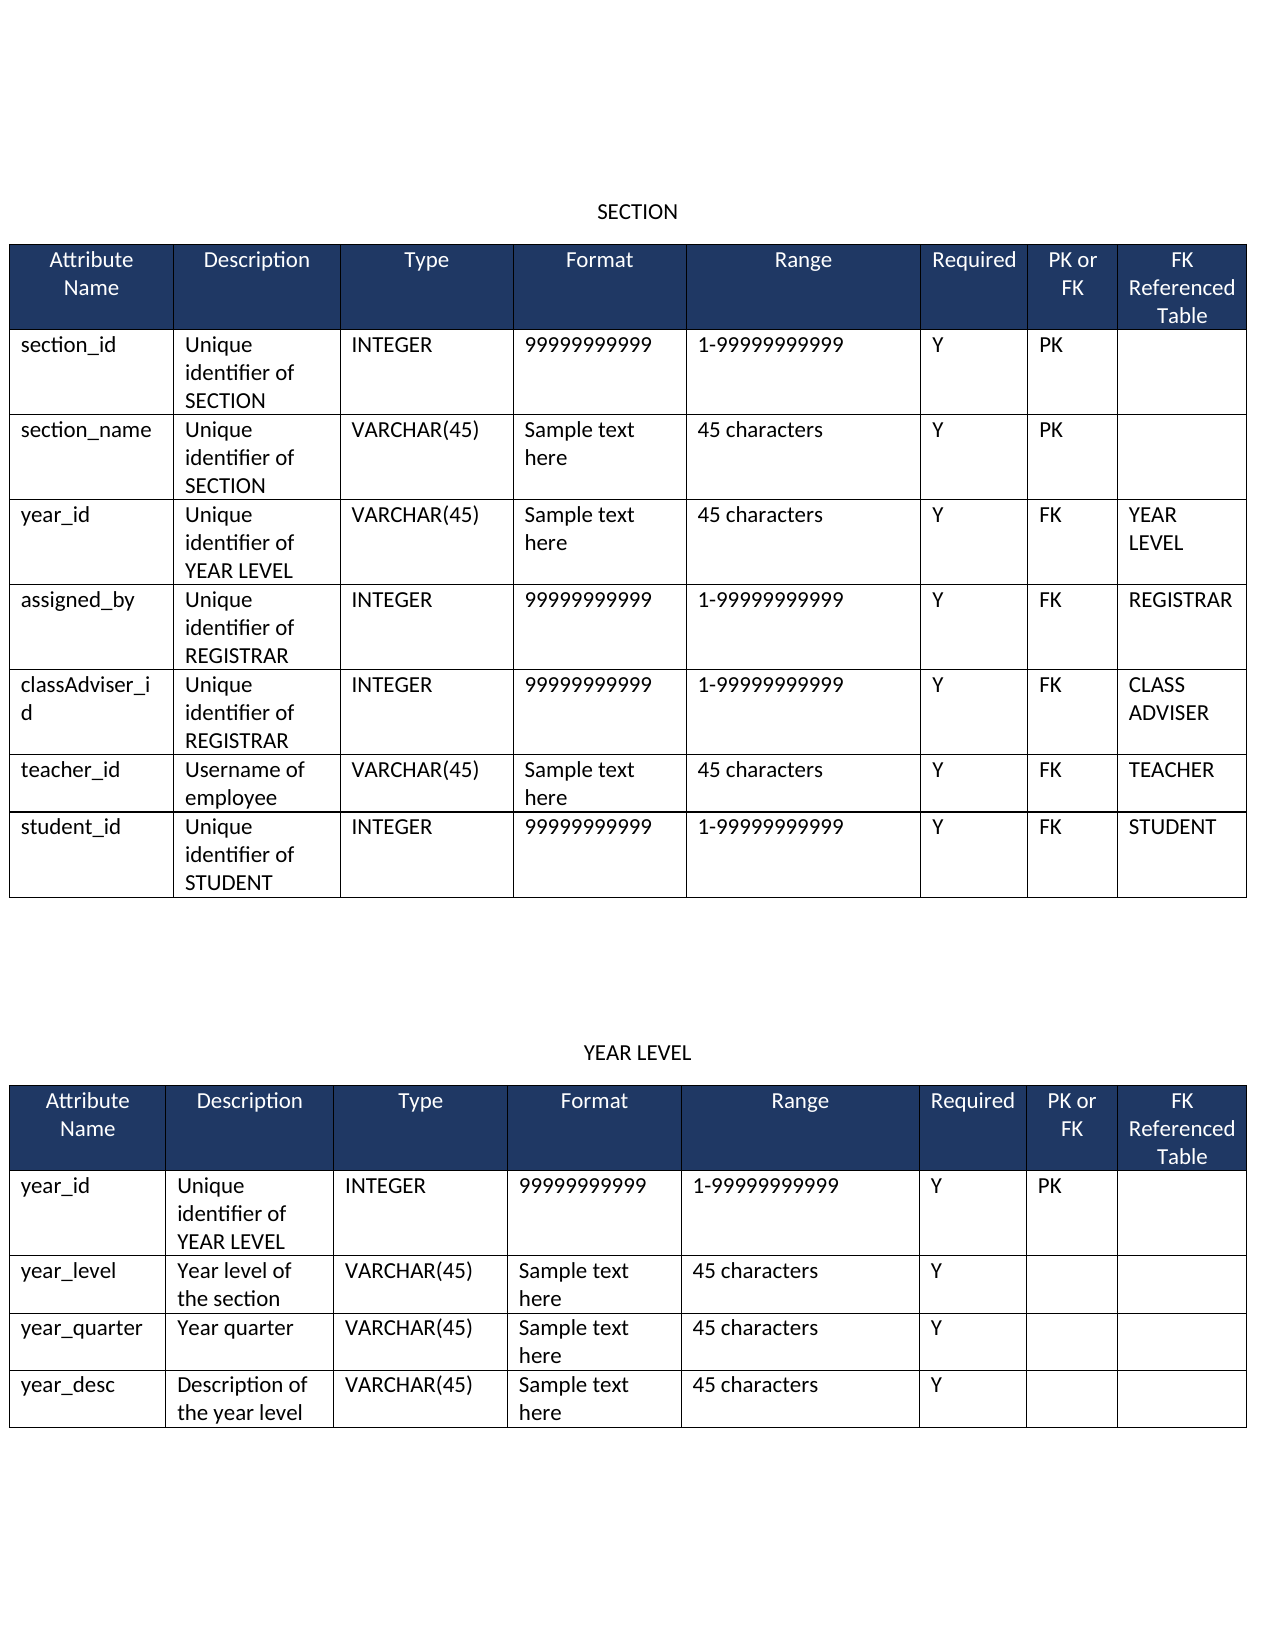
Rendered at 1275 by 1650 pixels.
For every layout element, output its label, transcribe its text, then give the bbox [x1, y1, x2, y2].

table_cell Unique identifier of REGISTRAR [174, 670, 340, 754]
table_cell Unique identifier of YEAR LEVEL [166, 1171, 333, 1255]
table_cell Username of employee [174, 755, 340, 811]
table_cell VARCHAR(45) [341, 415, 513, 499]
table_header Format [514, 245, 686, 329]
table_cell Sample text here [514, 415, 686, 499]
table_header Attribute Name [10, 1086, 165, 1170]
table_header Type [341, 245, 513, 329]
table_header Required [921, 245, 1027, 329]
table_cell Year level of the section [166, 1256, 333, 1312]
table_cell VARCHAR(45) [341, 755, 513, 811]
table_cell TEACHER [1118, 755, 1246, 811]
table_header Format [508, 1086, 681, 1170]
table_cell PK [1028, 415, 1117, 499]
table_header FK Referenced Table [1118, 245, 1246, 329]
table_cell Sample text here [508, 1256, 681, 1312]
table_cell assigned_by [10, 585, 173, 669]
table_header Range [687, 245, 920, 329]
table_cell Y [920, 1371, 1026, 1427]
table_cell [1118, 1256, 1246, 1312]
table_cell Description of the year level [166, 1371, 333, 1427]
table_header Range [682, 1086, 919, 1170]
table_cell teacher_id [10, 755, 173, 811]
table_cell 99999999999 [514, 330, 686, 414]
text YEAR LEVEL [150, 1038, 1125, 1066]
table_cell 1-99999999999 [687, 670, 920, 754]
table_cell CLASS ADVISER [1118, 670, 1246, 754]
table_cell Y [921, 755, 1027, 811]
table_cell [1027, 1256, 1117, 1312]
table_cell FK [1028, 500, 1117, 584]
table_cell Y [920, 1256, 1026, 1312]
table_cell VARCHAR(45) [341, 500, 513, 584]
table_header Type [334, 1086, 507, 1170]
table_cell 1-99999999999 [687, 330, 920, 414]
table_cell INTEGER [334, 1171, 507, 1255]
table_header Attribute Name [10, 245, 173, 329]
table_cell section_id [10, 330, 173, 414]
table_cell year_id [10, 1171, 165, 1255]
table_cell 45 characters [687, 755, 920, 811]
table_cell Year quarter [166, 1314, 333, 1369]
table_cell year_id [10, 500, 173, 584]
table_cell 45 characters [682, 1314, 919, 1369]
table_header Description [166, 1086, 333, 1170]
table_cell Y [921, 330, 1027, 414]
table_cell 1-99999999999 [682, 1171, 919, 1255]
table_cell REGISTRAR [1118, 585, 1246, 669]
table_cell INTEGER [341, 585, 513, 669]
table_cell section_name [10, 415, 173, 499]
table_cell Y [921, 415, 1027, 499]
table_cell FK [1028, 755, 1117, 811]
table_cell [1118, 1371, 1246, 1427]
table_cell INTEGER [341, 813, 513, 897]
table_cell 45 characters [687, 500, 920, 584]
table_cell VARCHAR(45) [334, 1371, 507, 1427]
table_cell VARCHAR(45) [334, 1314, 507, 1369]
table_cell Unique identifier of SECTION [174, 330, 340, 414]
table_cell Sample text here [514, 755, 686, 811]
table_cell FK [1028, 670, 1117, 754]
table_cell 99999999999 [508, 1171, 681, 1255]
table_cell INTEGER [341, 330, 513, 414]
table_cell 99999999999 [514, 813, 686, 897]
table_cell FK [1028, 813, 1117, 897]
table_header PK or FK [1027, 1086, 1117, 1170]
table_cell Y [921, 813, 1027, 897]
table_cell 99999999999 [514, 585, 686, 669]
table_cell INTEGER [341, 670, 513, 754]
table_header FK Referenced Table [1118, 1086, 1246, 1170]
table_cell [1118, 330, 1246, 414]
table_cell Unique identifier of REGISTRAR [174, 585, 340, 669]
table_cell 1-99999999999 [687, 585, 920, 669]
table_cell [1027, 1314, 1117, 1369]
table_cell Unique identifier of SECTION [174, 415, 340, 499]
table_cell 45 characters [682, 1256, 919, 1312]
table_cell PK [1027, 1171, 1117, 1255]
table_cell [1118, 415, 1246, 499]
table_cell [1027, 1371, 1117, 1427]
table_cell [1118, 1171, 1246, 1255]
table_cell [1118, 1314, 1246, 1369]
table_cell 45 characters [687, 415, 920, 499]
table_cell Y [921, 585, 1027, 669]
table_cell Y [920, 1171, 1026, 1255]
table_cell year_desc [10, 1371, 165, 1427]
table_cell year_level [10, 1256, 165, 1312]
table_cell 99999999999 [514, 670, 686, 754]
table_cell Y [921, 670, 1027, 754]
table_header PK or FK [1028, 245, 1117, 329]
text SECTION [150, 197, 1125, 225]
table_cell PK [1028, 330, 1117, 414]
table_cell year_quarter [10, 1314, 165, 1369]
table_cell Y [921, 500, 1027, 584]
table_cell VARCHAR(45) [334, 1256, 507, 1312]
table_cell Unique identifier of YEAR LEVEL [174, 500, 340, 584]
table_cell FK [1028, 585, 1117, 669]
table_cell Y [920, 1314, 1026, 1369]
table_header Required [920, 1086, 1026, 1170]
table_cell STUDENT [1118, 813, 1246, 897]
table_cell YEAR LEVEL [1118, 500, 1246, 584]
table_cell Unique identifier of STUDENT [174, 813, 340, 897]
table_cell Sample text here [508, 1371, 681, 1427]
table_header Description [174, 245, 340, 329]
table_cell Sample text here [514, 500, 686, 584]
table_cell 45 characters [682, 1371, 919, 1427]
table_cell 1-99999999999 [687, 813, 920, 897]
table_cell student_id [10, 813, 173, 897]
table_cell Sample text here [508, 1314, 681, 1369]
table_cell classAdviser_id [10, 670, 173, 754]
